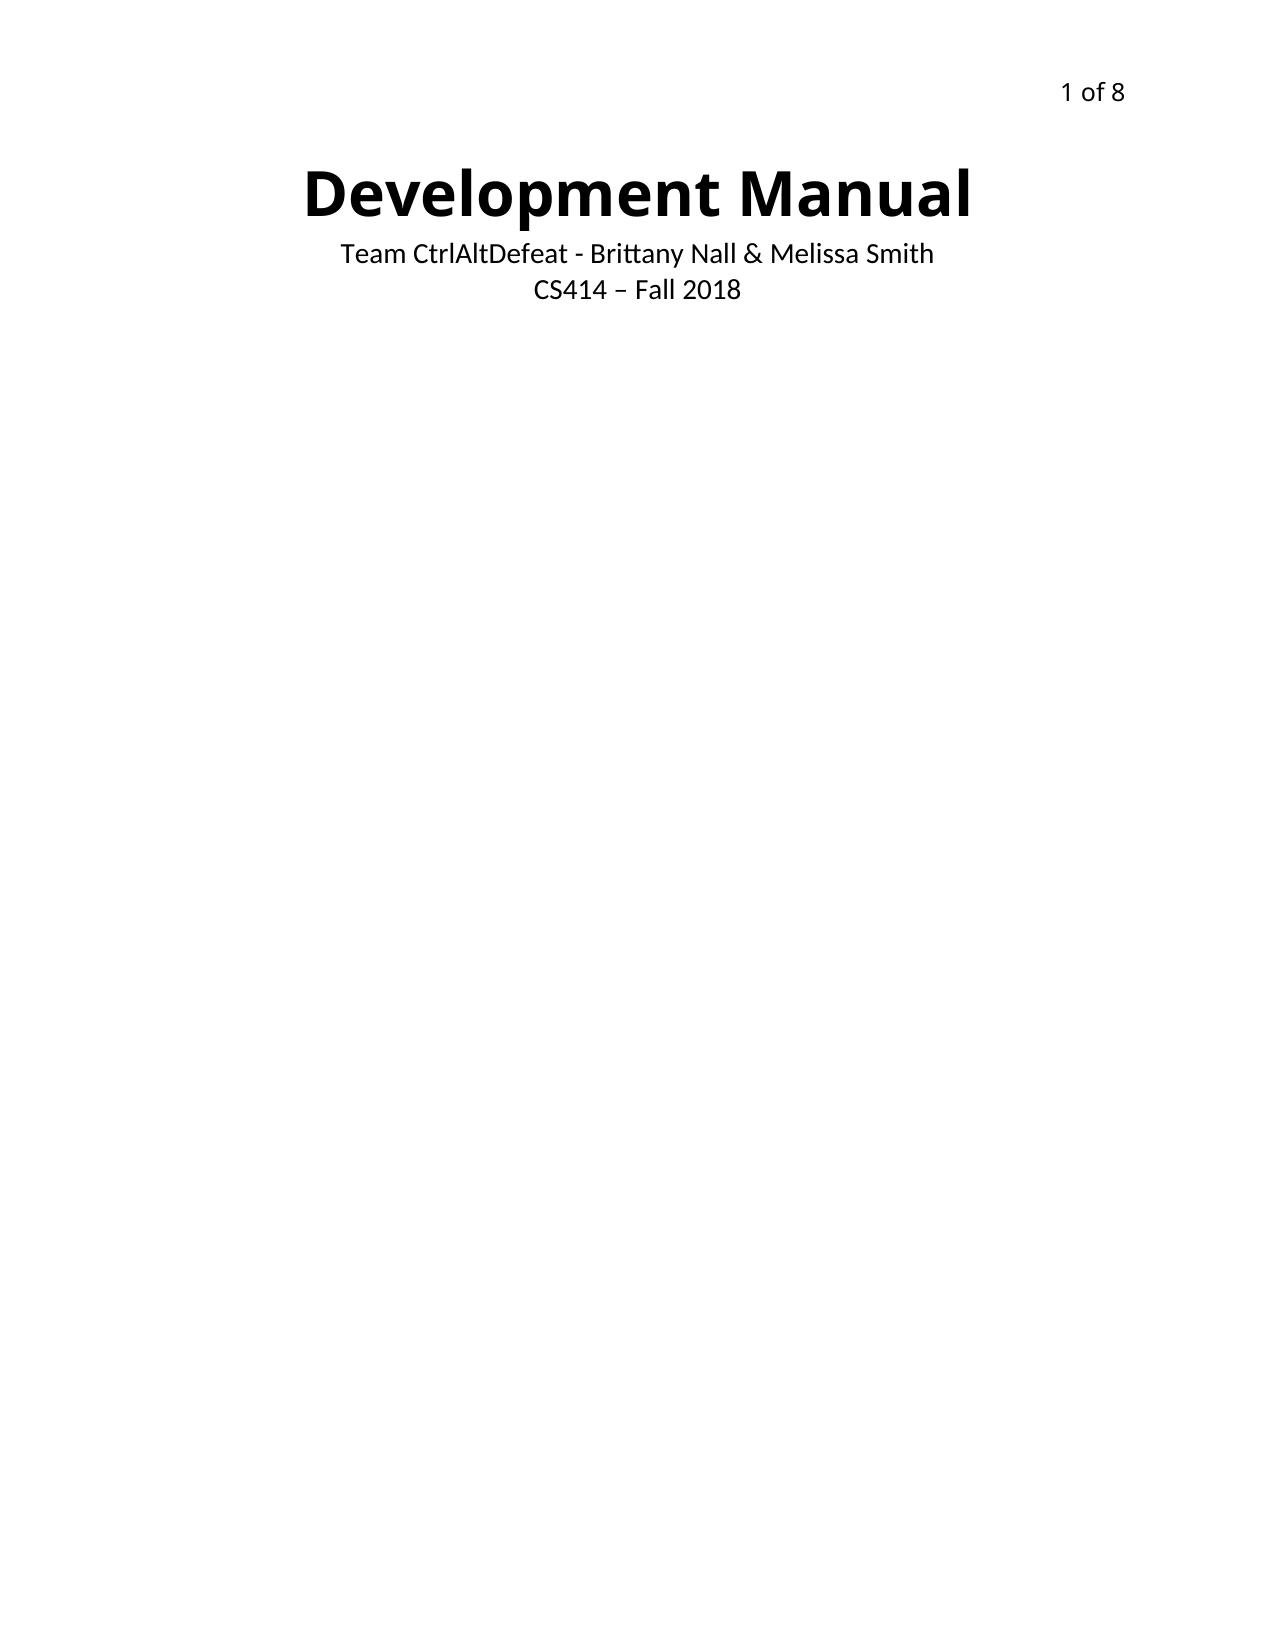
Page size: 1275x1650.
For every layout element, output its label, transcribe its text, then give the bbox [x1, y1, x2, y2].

text Team CtrlAltDefeat - Brittany Nall & Melissa Smith [150, 235, 1125, 271]
text CS414 – Fall 2018 [150, 271, 1125, 306]
title Development Manual [150, 150, 1125, 235]
